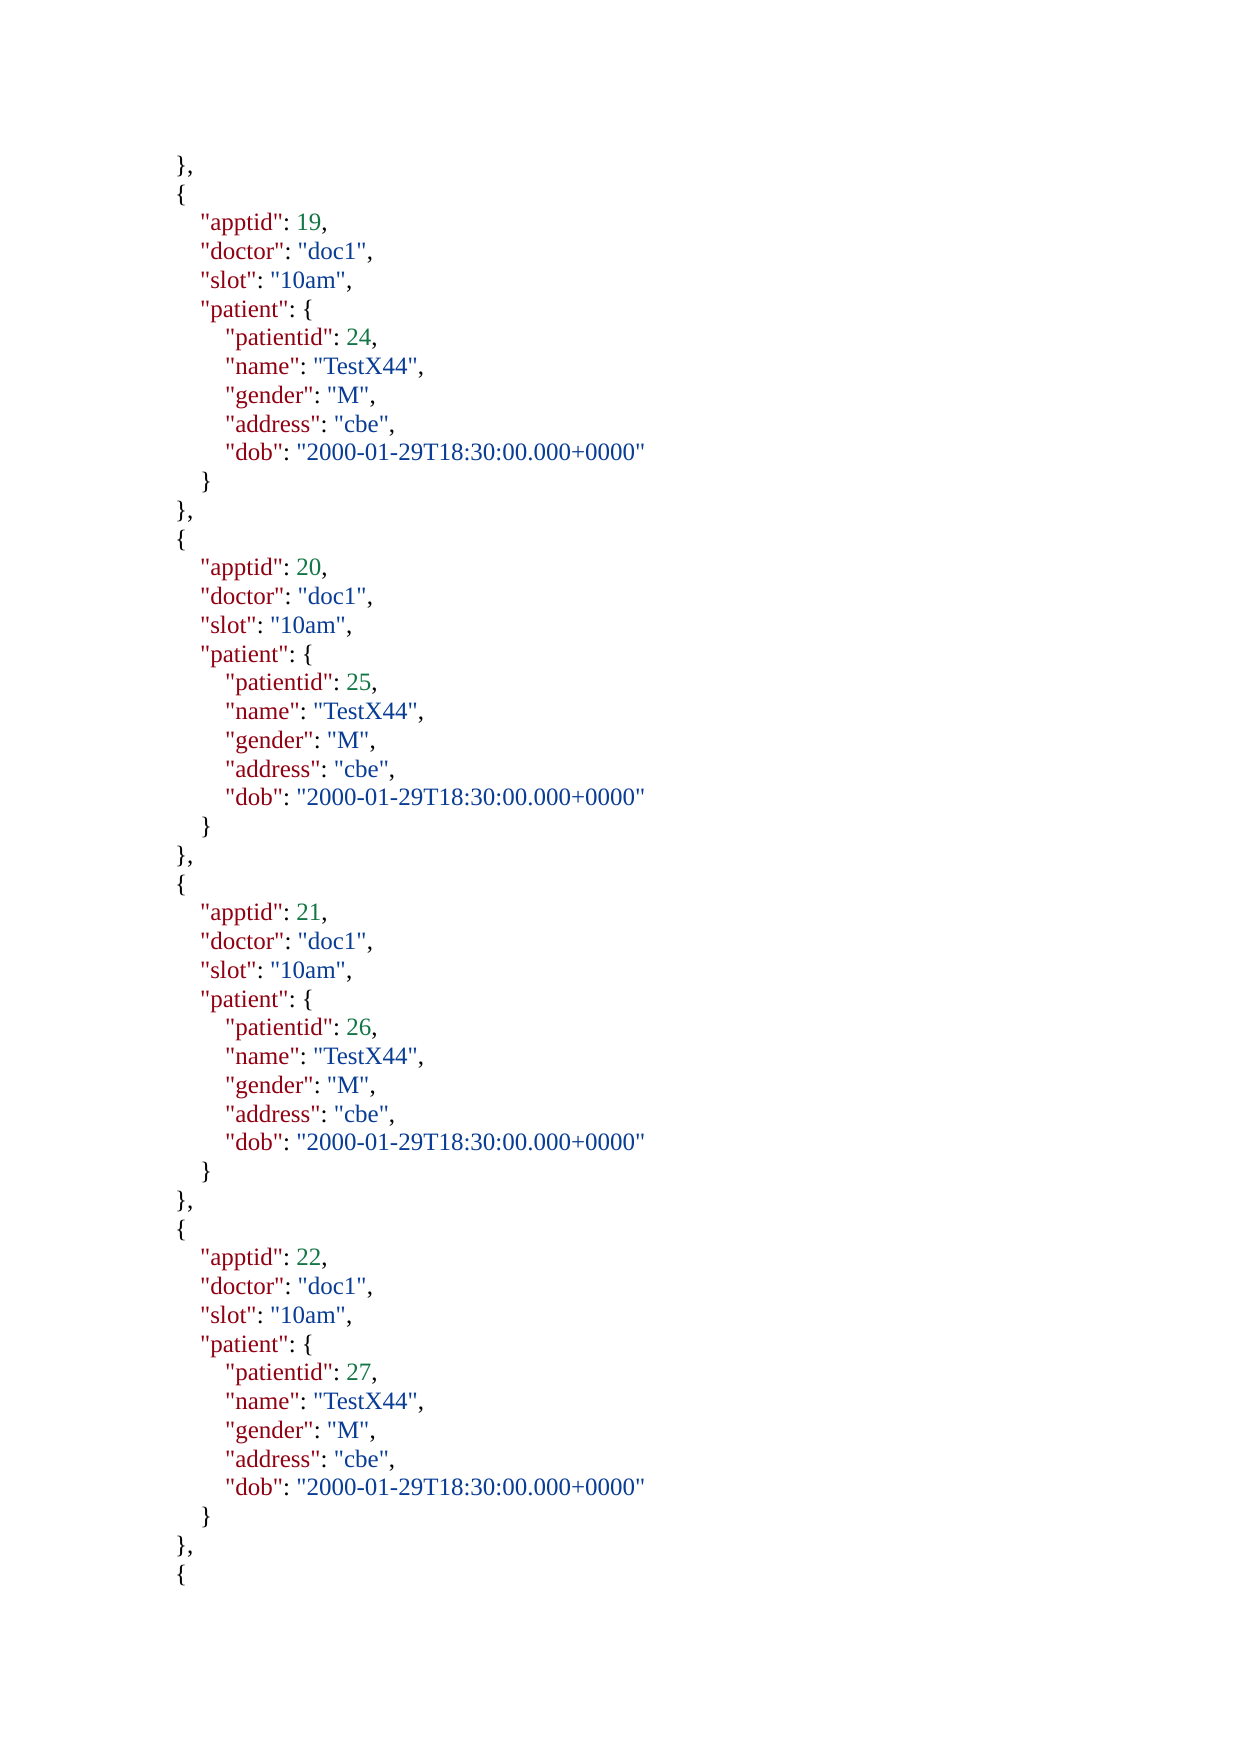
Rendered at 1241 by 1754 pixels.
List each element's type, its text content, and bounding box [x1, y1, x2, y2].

text } [150, 811, 1090, 840]
text }, [150, 840, 1090, 869]
text "slot": "10am", [150, 955, 1090, 984]
text "patientid": 25, [150, 667, 1090, 696]
text "name": "TestX44", [150, 1041, 1090, 1070]
text "patient": { [150, 984, 1090, 1012]
text { [150, 1214, 1090, 1242]
text "patient": { [150, 639, 1090, 667]
text } [150, 1501, 1090, 1530]
text "doctor": "doc1", [150, 581, 1090, 610]
text "name": "TestX44", [150, 696, 1090, 725]
text "apptid": 21, [150, 897, 1090, 926]
text "slot": "10am", [150, 1300, 1090, 1329]
text "apptid": 22, [150, 1242, 1090, 1271]
text }, [150, 150, 1090, 179]
text } [150, 1156, 1090, 1185]
text "apptid": 20, [150, 552, 1090, 581]
text { [150, 179, 1090, 207]
text "gender": "M", [150, 380, 1090, 409]
text "patient": { [150, 294, 1090, 322]
text "doctor": "doc1", [150, 236, 1090, 265]
text "doctor": "doc1", [150, 926, 1090, 955]
text "gender": "M", [150, 725, 1090, 754]
text "address": "cbe", [150, 1444, 1090, 1472]
text "name": "TestX44", [150, 1386, 1090, 1415]
text "dob": "2000-01-29T18:30:00.000+0000" [150, 1472, 1090, 1501]
text }, [150, 495, 1090, 524]
text "apptid": 19, [150, 207, 1090, 236]
text }, [150, 1185, 1090, 1214]
text "dob": "2000-01-29T18:30:00.000+0000" [150, 1127, 1090, 1156]
text "slot": "10am", [150, 610, 1090, 639]
text "patientid": 26, [150, 1012, 1090, 1041]
text } [150, 466, 1090, 495]
text { [150, 869, 1090, 897]
text { [150, 1559, 1090, 1587]
text "gender": "M", [150, 1415, 1090, 1444]
text "address": "cbe", [150, 1099, 1090, 1127]
text "address": "cbe", [150, 409, 1090, 437]
text "gender": "M", [150, 1070, 1090, 1099]
text "patientid": 24, [150, 322, 1090, 351]
text }, [150, 1530, 1090, 1559]
text "name": "TestX44", [150, 351, 1090, 380]
text { [150, 524, 1090, 552]
text "dob": "2000-01-29T18:30:00.000+0000" [150, 782, 1090, 811]
text "address": "cbe", [150, 754, 1090, 782]
text "patientid": 27, [150, 1357, 1090, 1386]
text "dob": "2000-01-29T18:30:00.000+0000" [150, 437, 1090, 466]
text "slot": "10am", [150, 265, 1090, 294]
text "doctor": "doc1", [150, 1271, 1090, 1300]
text "patient": { [150, 1329, 1090, 1357]
